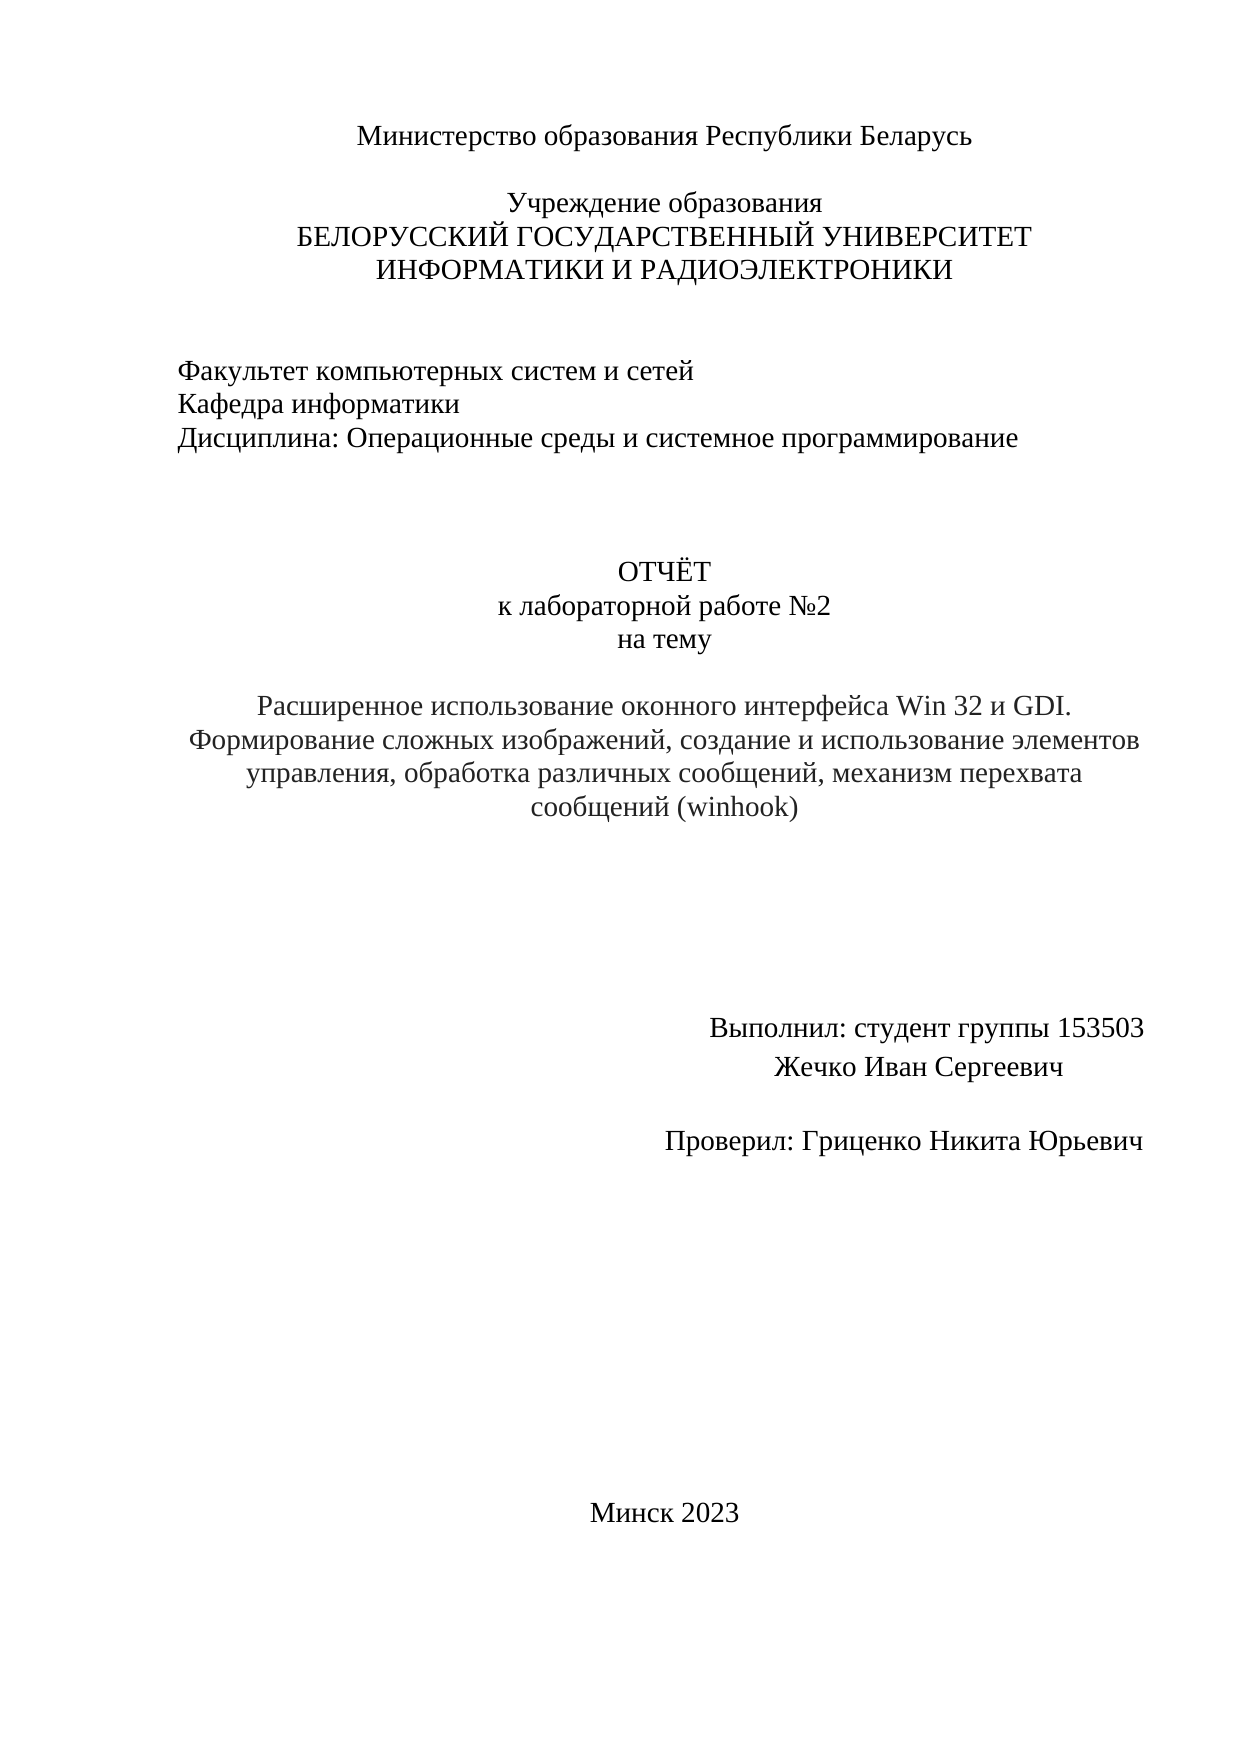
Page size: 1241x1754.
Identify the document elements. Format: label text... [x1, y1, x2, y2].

text Министерство образования Республики Беларусь [177, 118, 1152, 152]
text Факультет компьютерных систем и сетей [177, 353, 1152, 386]
text Кафедра информатики [177, 386, 1152, 420]
text Дисциплина: Операционные среды и системное программирование [177, 420, 1152, 453]
text к лабораторной работе №2 [177, 588, 1152, 621]
text Расширенное использование оконного интерфейса Win 32 и GDI. Формирование сложных изображений, создание и использование элементов управления, обработка различных сообщений, механизм перехвата сообщений (winhook) [177, 688, 1152, 985]
text ОТЧЁТ [177, 554, 1152, 588]
text БЕЛОРУССКИЙ ГОСУДАРСТВЕННЫЙ УНИВЕРСИТЕТ [177, 219, 1152, 252]
text ИНФОРМАТИКИ И РАДИОЭЛЕКТРОНИКИ [177, 252, 1152, 286]
text Учреждение образования [177, 185, 1152, 219]
text Жечко Иван Сергеевич [177, 1049, 1152, 1083]
text на тему [177, 621, 1152, 655]
text Выполнил: студент группы 153503 [177, 1010, 1152, 1043]
text Минск 2023 [177, 1495, 1152, 1528]
text Проверил: Гриценко Никита Юрьевич [177, 1123, 1152, 1156]
